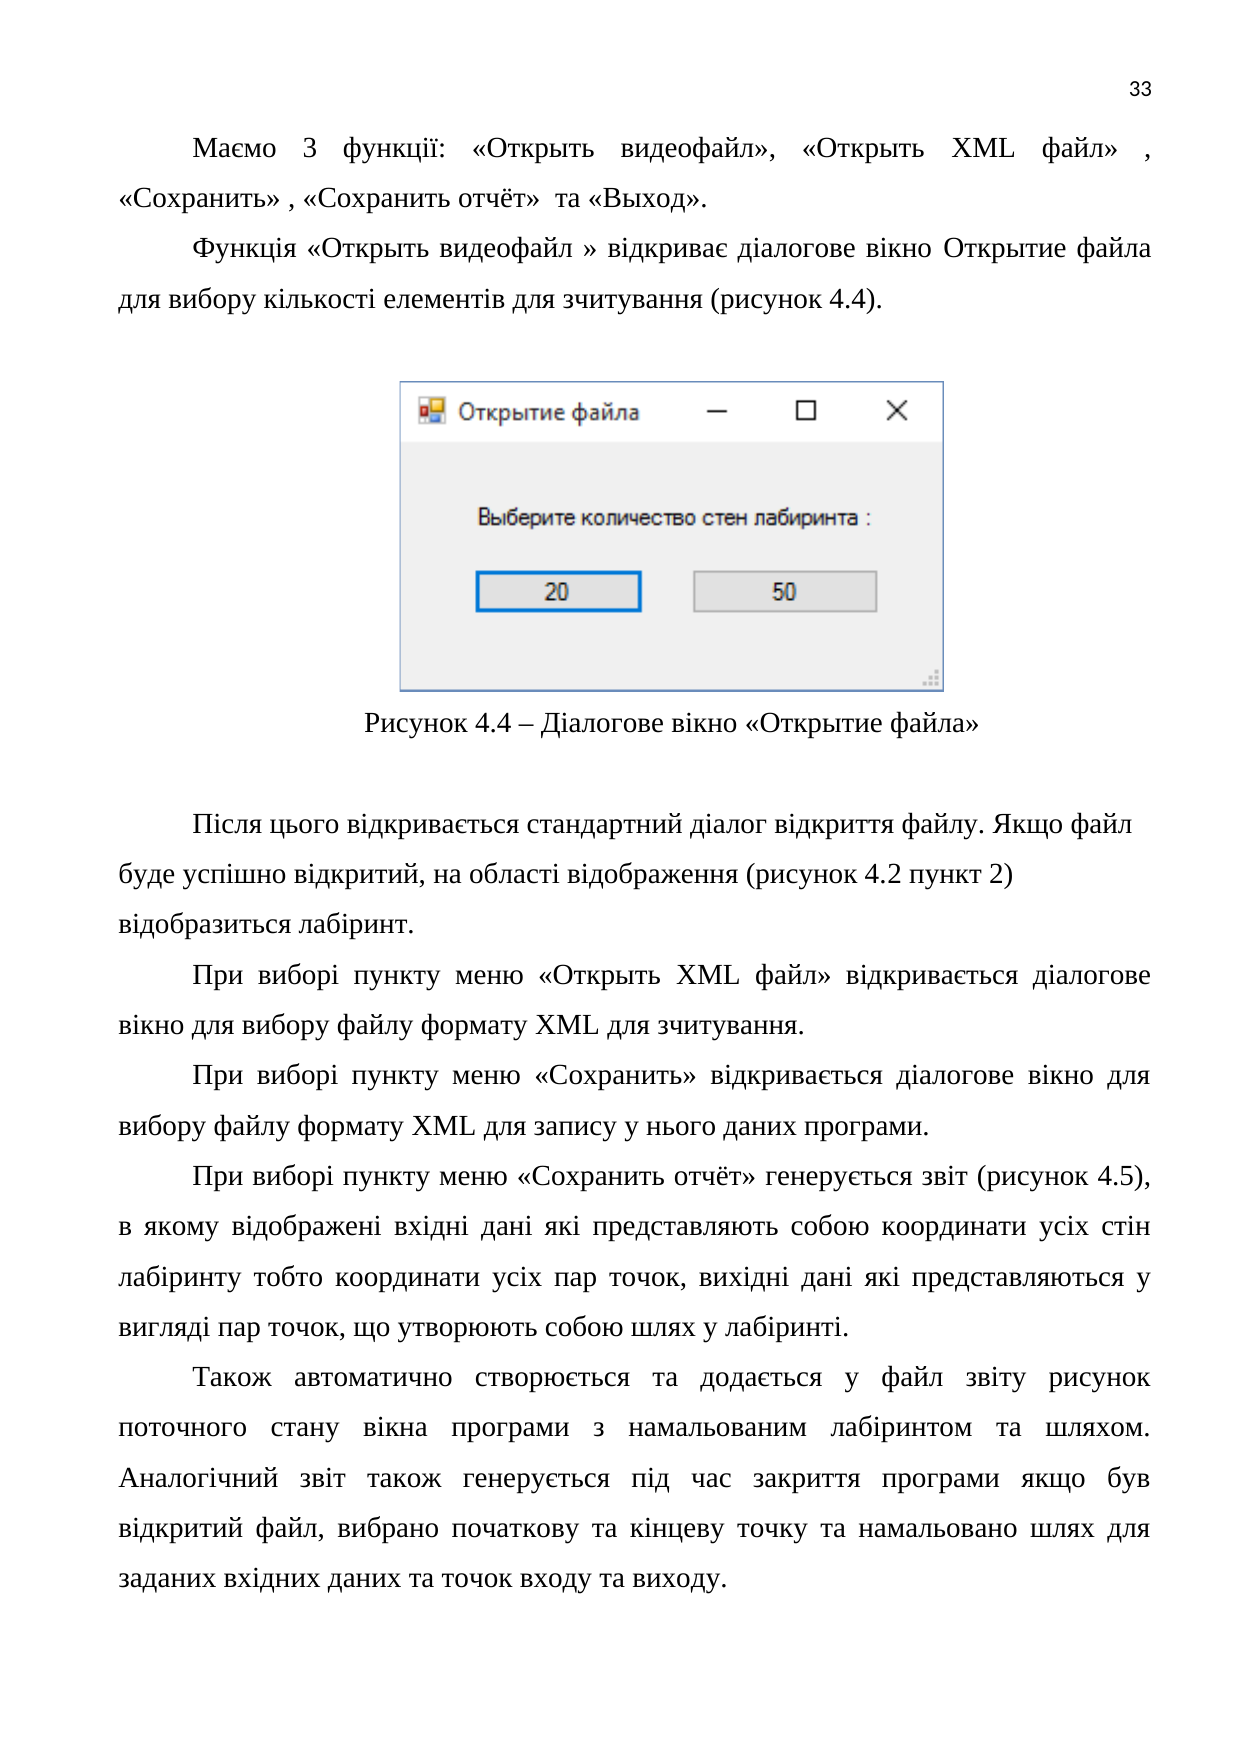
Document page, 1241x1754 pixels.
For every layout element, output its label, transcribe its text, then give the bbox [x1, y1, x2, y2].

list Рисунок 4.4 – Діалогове вікно «Открытие файла» [118, 705, 1152, 739]
list Після цього відкривається стандартний діалог відкриття файлу. Якщо файл буде успішно відкритий, на області відображення (рисунок 4.2 пункт 2) відобразиться лабіринт. [118, 806, 1152, 940]
list При виборі пункту меню «Сохранить отчёт» генерується звіт (рисунок 4.5), в якому відображені вхідні дані які представляють собою координати усіх стін лабіринту тобто координати усіх пар точок, вихідні дані які представляються у вигляді пар точок, що утворюють собою шлях у лабіринті. [118, 1158, 1152, 1342]
list Також автоматично створюється та додається у файл звіту рисунок поточного стану вікна програми з намальованим лабіринтом та шляхом. Аналогічний звіт також генерується під час закриття програми якщо був відкритий файл, вибрано початкову та кінцеву точку та намальовано шлях для заданих вхідних даних та точок входу та виходу. [118, 1359, 1152, 1594]
picture [399, 381, 944, 692]
list При виборі пункту меню «Открыть XML файл» відкривається діалогове вікно для вибору файлу формату XML для зчитування. [118, 957, 1152, 1041]
list При виборі пункту меню «Сохранить» відкривається діалогове вікно для вибору файлу формату XML для запису у нього даних програми. [118, 1057, 1152, 1141]
list Маємо 3 функції: «Открыть видеофайл», «Открыть XML файл» , «Сохранить» , «Сохранить отчёт» та «Выход». [118, 130, 1152, 214]
list Функція «Открыть видеофайл » відкриває діалогове вікно Открытие файла для вибору кількості елементів для зчитування (рисунок 4.4). [118, 231, 1152, 314]
